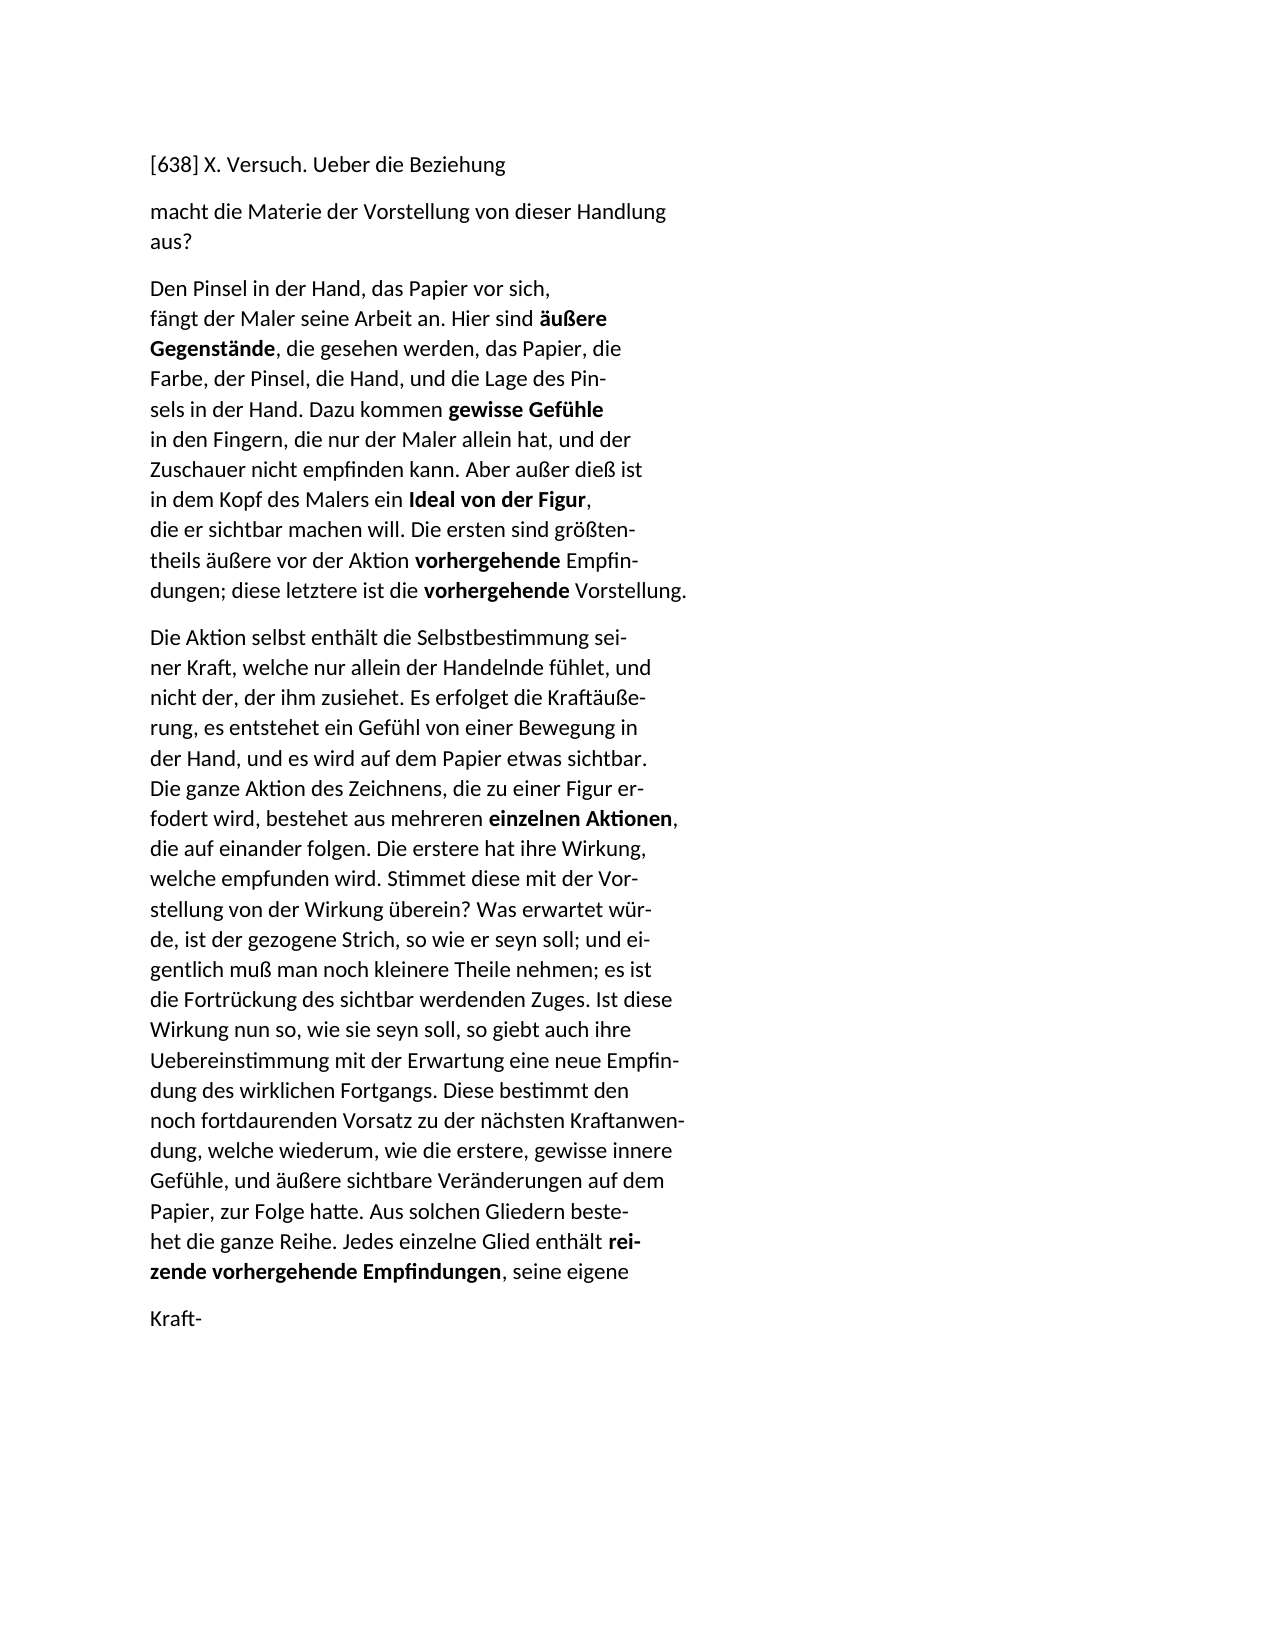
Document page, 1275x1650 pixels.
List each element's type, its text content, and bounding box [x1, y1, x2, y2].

text macht die Materie der Vorstellung von dieser Handlung aus? [150, 197, 1125, 255]
text Kraft- [150, 1304, 1125, 1332]
text [638] X. Versuch. Ueber die Beziehung [150, 150, 1125, 178]
text Die Aktion selbst enthält die Selbstbestimmung sei- ner Kraft, welche nur allein der Handelnde fühlet, und nicht der, der ihm zusiehet. Es erfolget die Kraftäuße- rung, es entstehet ein Gefühl von einer Bewegung in der Hand, und es wird auf dem Papier etwas sichtbar. Die ganze Aktion des Zeichnens, die zu einer Figur er- fodert wird, bestehet aus mehreren einzelnen Aktionen, die auf einander folgen. Die erstere hat ihre Wirkung, welche empfunden wird. Stimmet diese mit der Vor- stellung von der Wirkung überein? Was erwartet wür- de, ist der gezogene Strich, so wie er seyn soll; und ei- gentlich muß man noch kleinere Theile nehmen; es ist die Fortrückung des sichtbar werdenden Zuges. Ist diese Wirkung nun so, wie sie seyn soll, so giebt auch ihre Uebereinstimmung mit der Erwartung eine neue Empfin- dung des wirklichen Fortgangs. Diese bestimmt den noch fortdaurenden Vorsatz zu der nächsten Kraftanwen- dung, welche wiederum, wie die erstere, gewisse innere Gefühle, und äußere sichtbare Veränderungen auf dem Papier, zur Folge hatte. Aus solchen Gliedern beste- het die ganze Reihe. Jedes einzelne Glied enthält rei- zende vorhergehende Empfindungen, seine eigene [150, 623, 1125, 1285]
text Den Pinsel in der Hand, das Papier vor sich, fängt der Maler seine Arbeit an. Hier sind äußere Gegenstände, die gesehen werden, das Papier, die Farbe, der Pinsel, die Hand, und die Lage des Pin- sels in der Hand. Dazu kommen gewisse Gefühle in den Fingern, die nur der Maler allein hat, und der Zuschauer nicht empfinden kann. Aber außer dieß ist in dem Kopf des Malers ein Ideal von der Figur, die er sichtbar machen will. Die ersten sind größten- theils äußere vor der Aktion vorhergehende Empfin- dungen; diese letztere ist die vorhergehende Vorstellung. [150, 274, 1125, 604]
